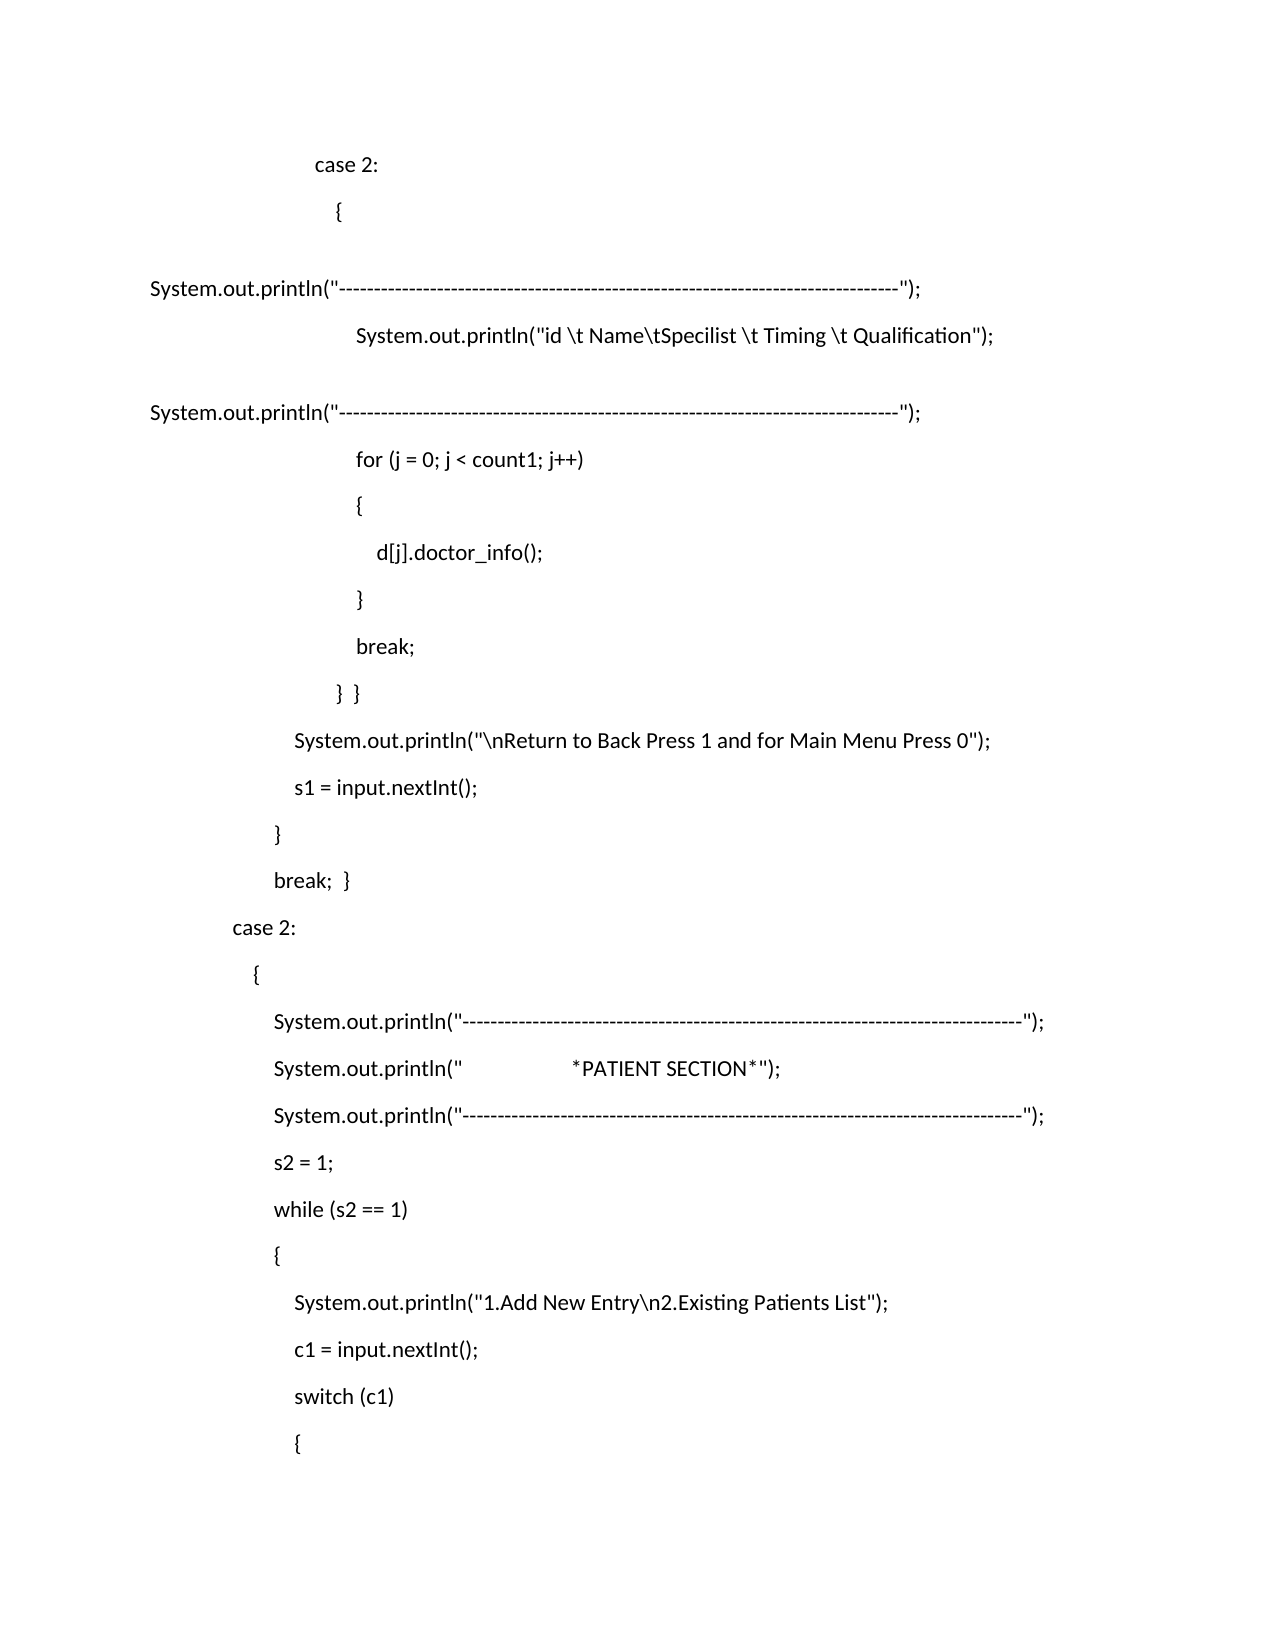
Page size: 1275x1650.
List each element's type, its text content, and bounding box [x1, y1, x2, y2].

text for (j = 0; j < count1; j++) [150, 445, 1125, 473]
text { [150, 1242, 1125, 1270]
text { [150, 960, 1125, 988]
text case 2: [150, 150, 1125, 178]
text System.out.println("1.Add New Entry\n2.Existing Patients List"); [150, 1288, 1125, 1317]
text } } [150, 679, 1125, 707]
text } [150, 585, 1125, 613]
text { [150, 1429, 1125, 1457]
text d[j].doctor_info(); [150, 538, 1125, 567]
text System.out.println("--------------------------------------------------------------------------------"); [150, 1101, 1125, 1129]
text break; [150, 632, 1125, 660]
text switch (c1) [150, 1382, 1125, 1410]
text System.out.println(" *PATIENT SECTION*"); [150, 1054, 1125, 1082]
text System.out.println("id \t Name\tSpecilist \t Timing \t Qualification"); [150, 321, 1125, 349]
text System.out.println("--------------------------------------------------------------------------------"); [150, 244, 1125, 302]
text case 2: [150, 913, 1125, 942]
text System.out.println("--------------------------------------------------------------------------------"); [150, 1007, 1125, 1035]
text s2 = 1; [150, 1148, 1125, 1176]
text s1 = input.nextInt(); [150, 773, 1125, 801]
text break; } [150, 867, 1125, 895]
text { [150, 492, 1125, 520]
text System.out.println("--------------------------------------------------------------------------------"); [150, 368, 1125, 426]
text } [150, 820, 1125, 848]
text while (s2 == 1) [150, 1195, 1125, 1223]
text System.out.println("\nReturn to Back Press 1 and for Main Menu Press 0"); [150, 726, 1125, 754]
text c1 = input.nextInt(); [150, 1335, 1125, 1363]
text { [150, 197, 1125, 225]
